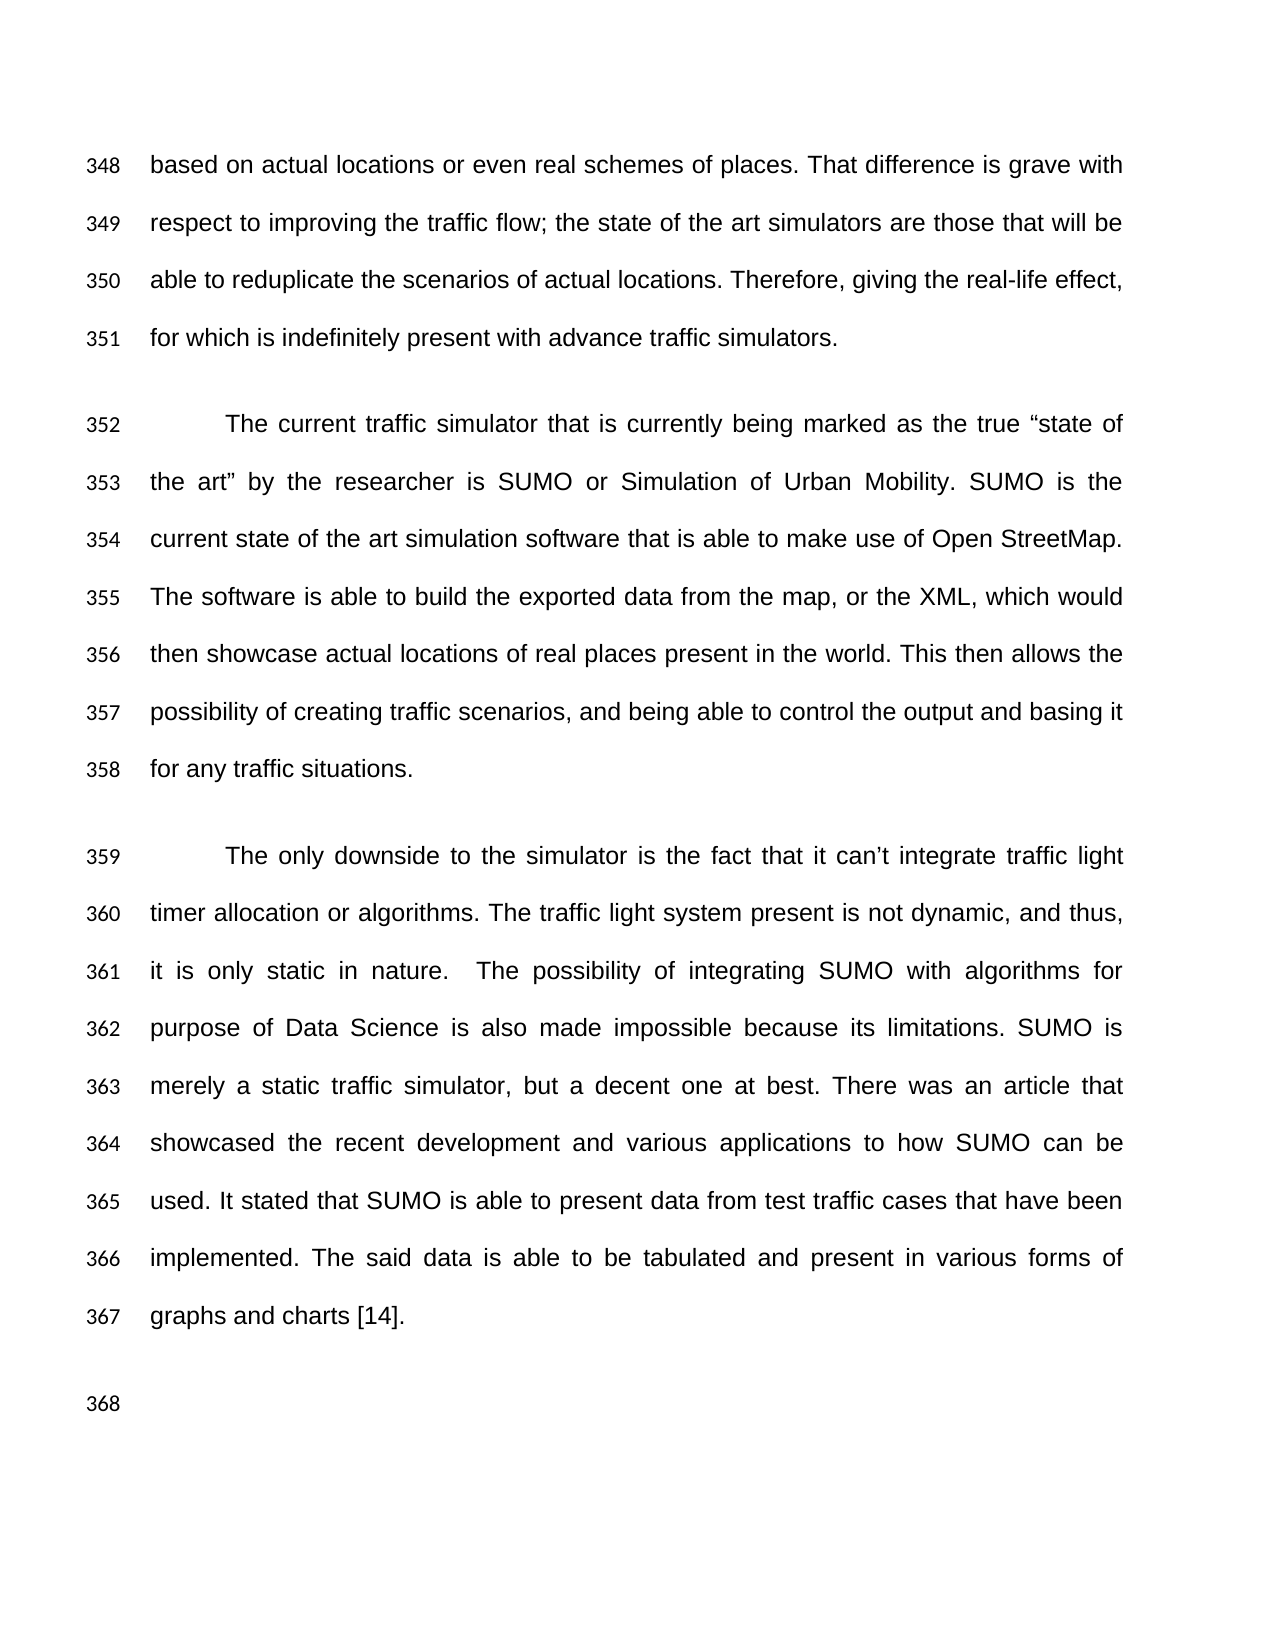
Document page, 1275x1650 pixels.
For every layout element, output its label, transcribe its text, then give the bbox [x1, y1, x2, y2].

text The current traffic simulator that is currently being marked as the true “state of the art” by the researcher is SUMO or Simulation of Urban Mobility. SUMO is the current state of the art simulation software that is able to make use of Open StreetMap. The software is able to build the exported data from the map, or the XML, which would then showcase actual locations of real places present in the world. This then allows the possibility of creating traffic scenarios, and being able to control the output and basing it for any traffic situations. [150, 409, 1125, 783]
text The only downside to the simulator is the fact that it can’t integrate traffic light timer allocation or algorithms. The traffic light system present is not dynamic, and thus, it is only static in nature. The possibility of integrating SUMO with algorithms for purpose of Data Science is also made impossible because its limitations. SUMO is merely a static traffic simulator, but a decent one at best. There was an article that showcased the recent development and various applications to how SUMO can be used. It stated that SUMO is able to present data from test traffic cases that have been implemented. The said data is able to be tabulated and present in various forms of graphs and charts [14]. [150, 841, 1125, 1329]
